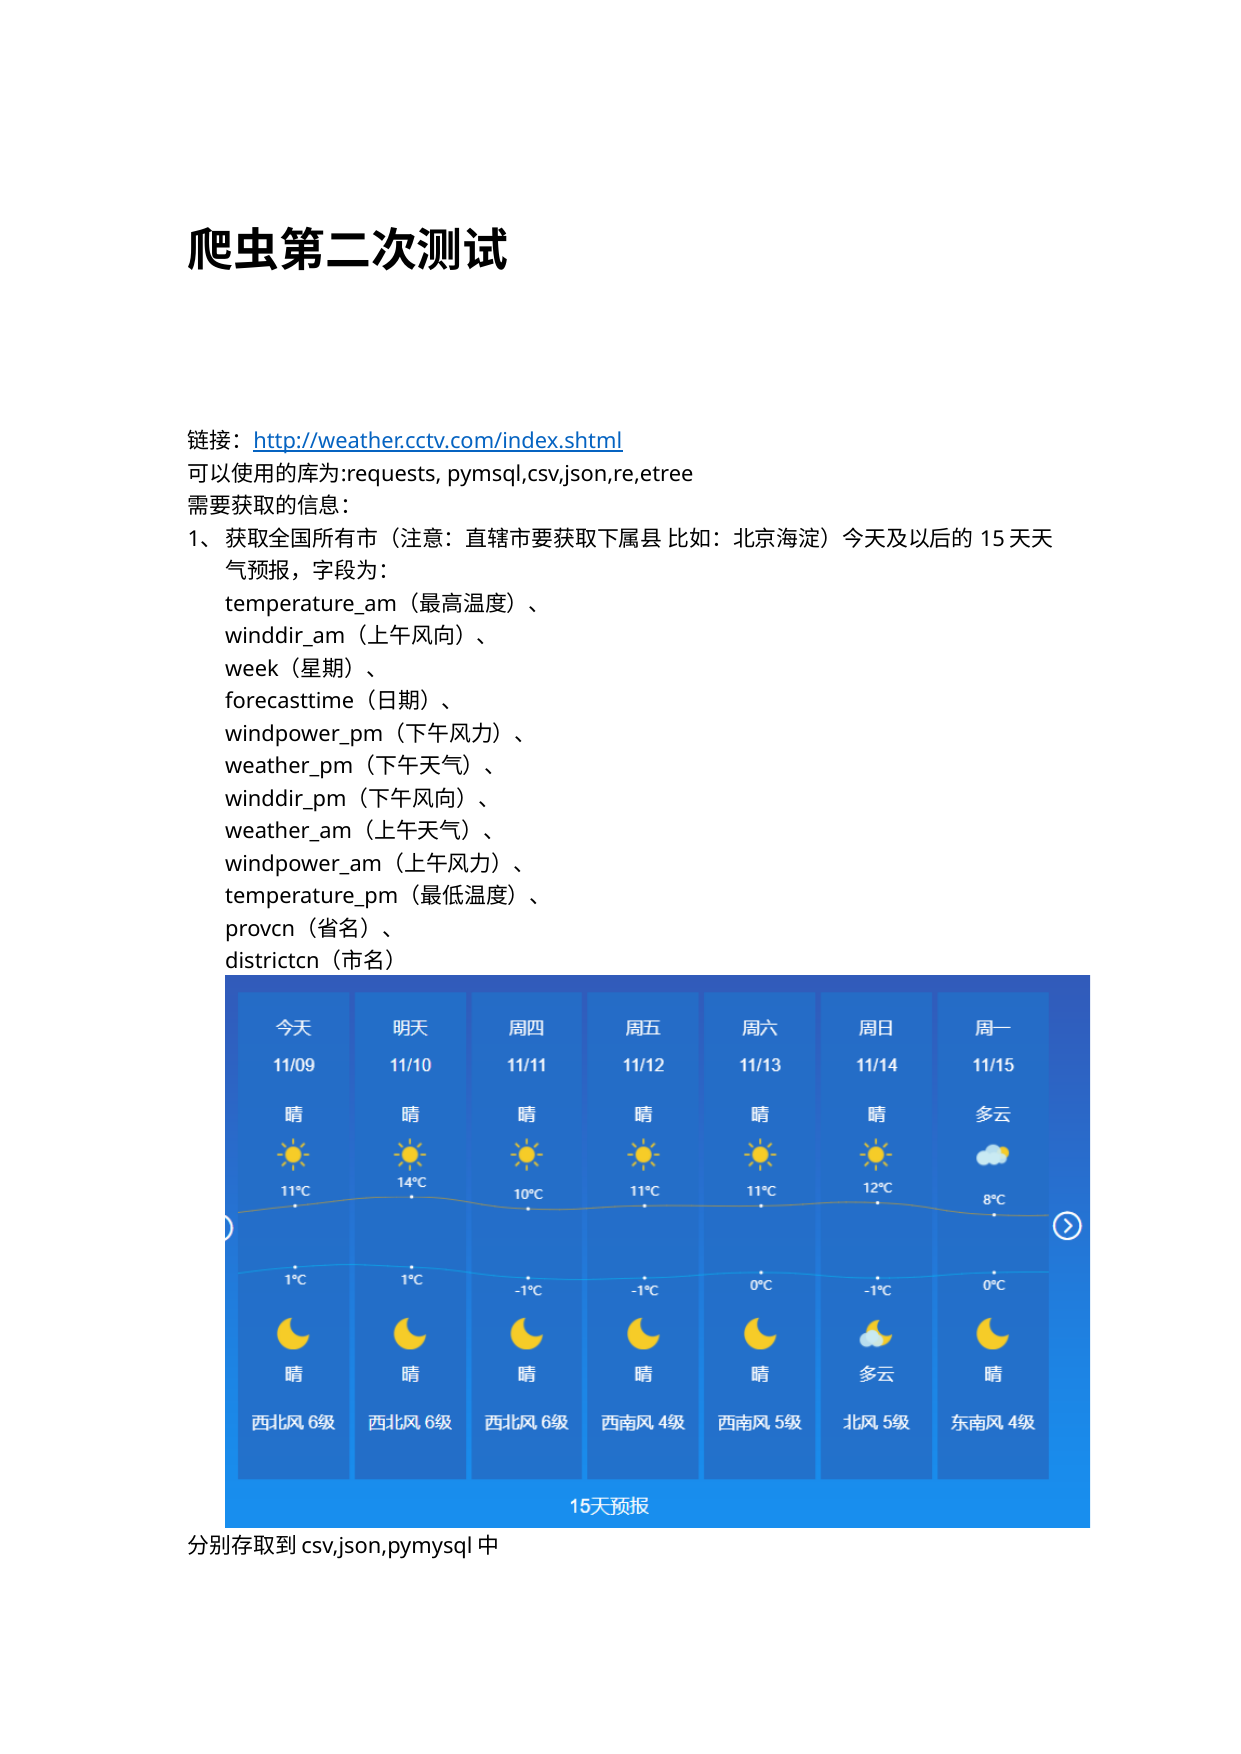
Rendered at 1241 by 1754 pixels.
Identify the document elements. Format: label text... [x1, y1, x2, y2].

text 需要获取的信息： [187, 488, 1053, 520]
list weather_am（上午天气）、 [225, 813, 1053, 845]
text 可以使用的库为:requests, pymsql,csv,json,re,etree [187, 455, 1053, 488]
subtitle 爬虫第二次测试 [187, 197, 1053, 295]
list week（星期）、 [225, 650, 1053, 683]
list temperature_pm（最低温度）、 [225, 878, 1053, 910]
list temperature_am（最高温度）、 [225, 585, 1053, 618]
list 获取全国所有市（注意：直辖市要获取下属县 比如：北京海淀）今天及以后的15天天气预报，字段为： [187, 520, 1053, 585]
list windpower_pm（下午风力）、 [225, 715, 1053, 748]
list provcn（省名）、 [225, 910, 1053, 943]
list forecasttime（日期）、 [225, 683, 1053, 715]
text 链接：http://weather.cctv.com/index.shtml [187, 423, 1053, 455]
picture [225, 975, 1091, 1528]
list districtcn（市名） [225, 943, 1053, 975]
list windpower_am（上午风力）、 [225, 845, 1053, 878]
text 分别存取到csv,json,pymysql中 [187, 1528, 1053, 1560]
list weather_pm（下午天气）、 [225, 748, 1053, 780]
list winddir_am（上午风向）、 [225, 618, 1053, 650]
list winddir_pm（下午风向）、 [225, 780, 1053, 813]
